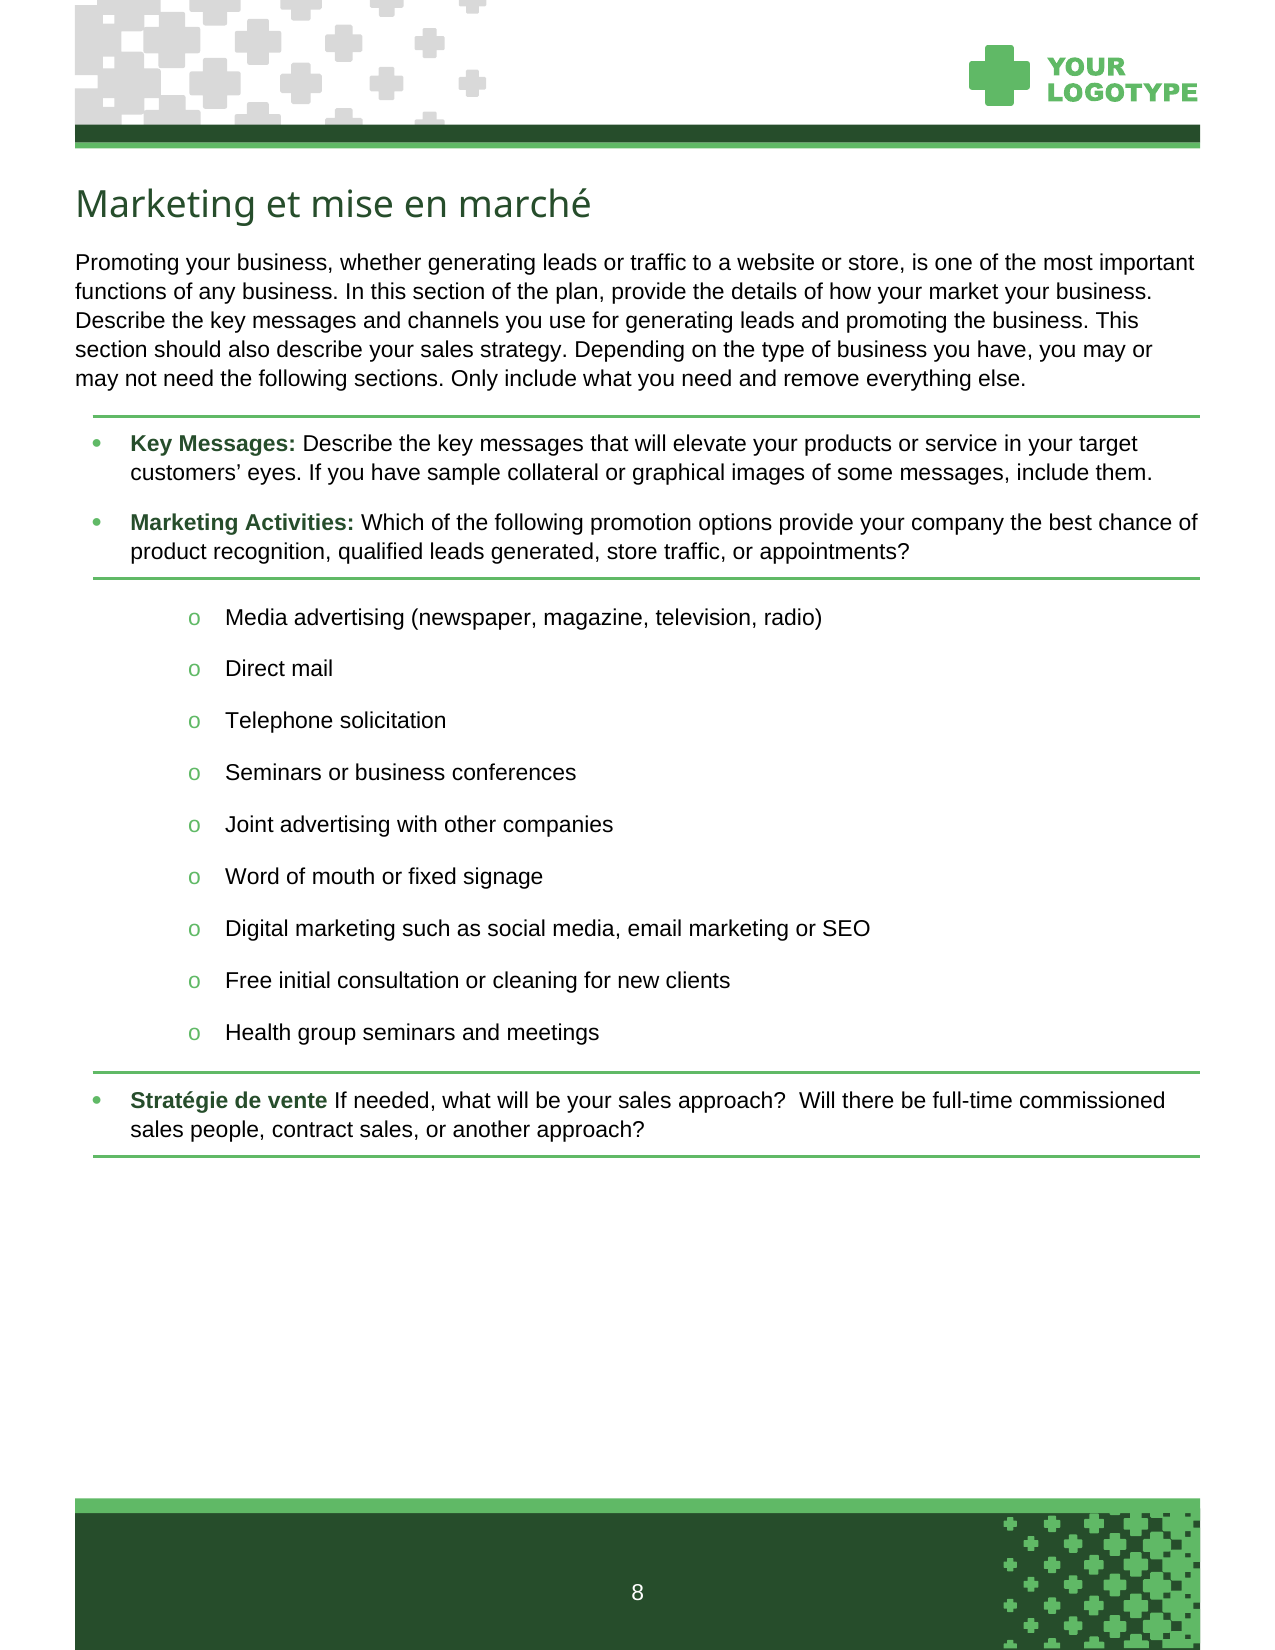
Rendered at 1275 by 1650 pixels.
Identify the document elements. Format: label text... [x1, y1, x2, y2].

list Stratégie de vente [93, 1074, 1200, 1155]
subtitle Marketing et mise en marché [75, 177, 1200, 228]
